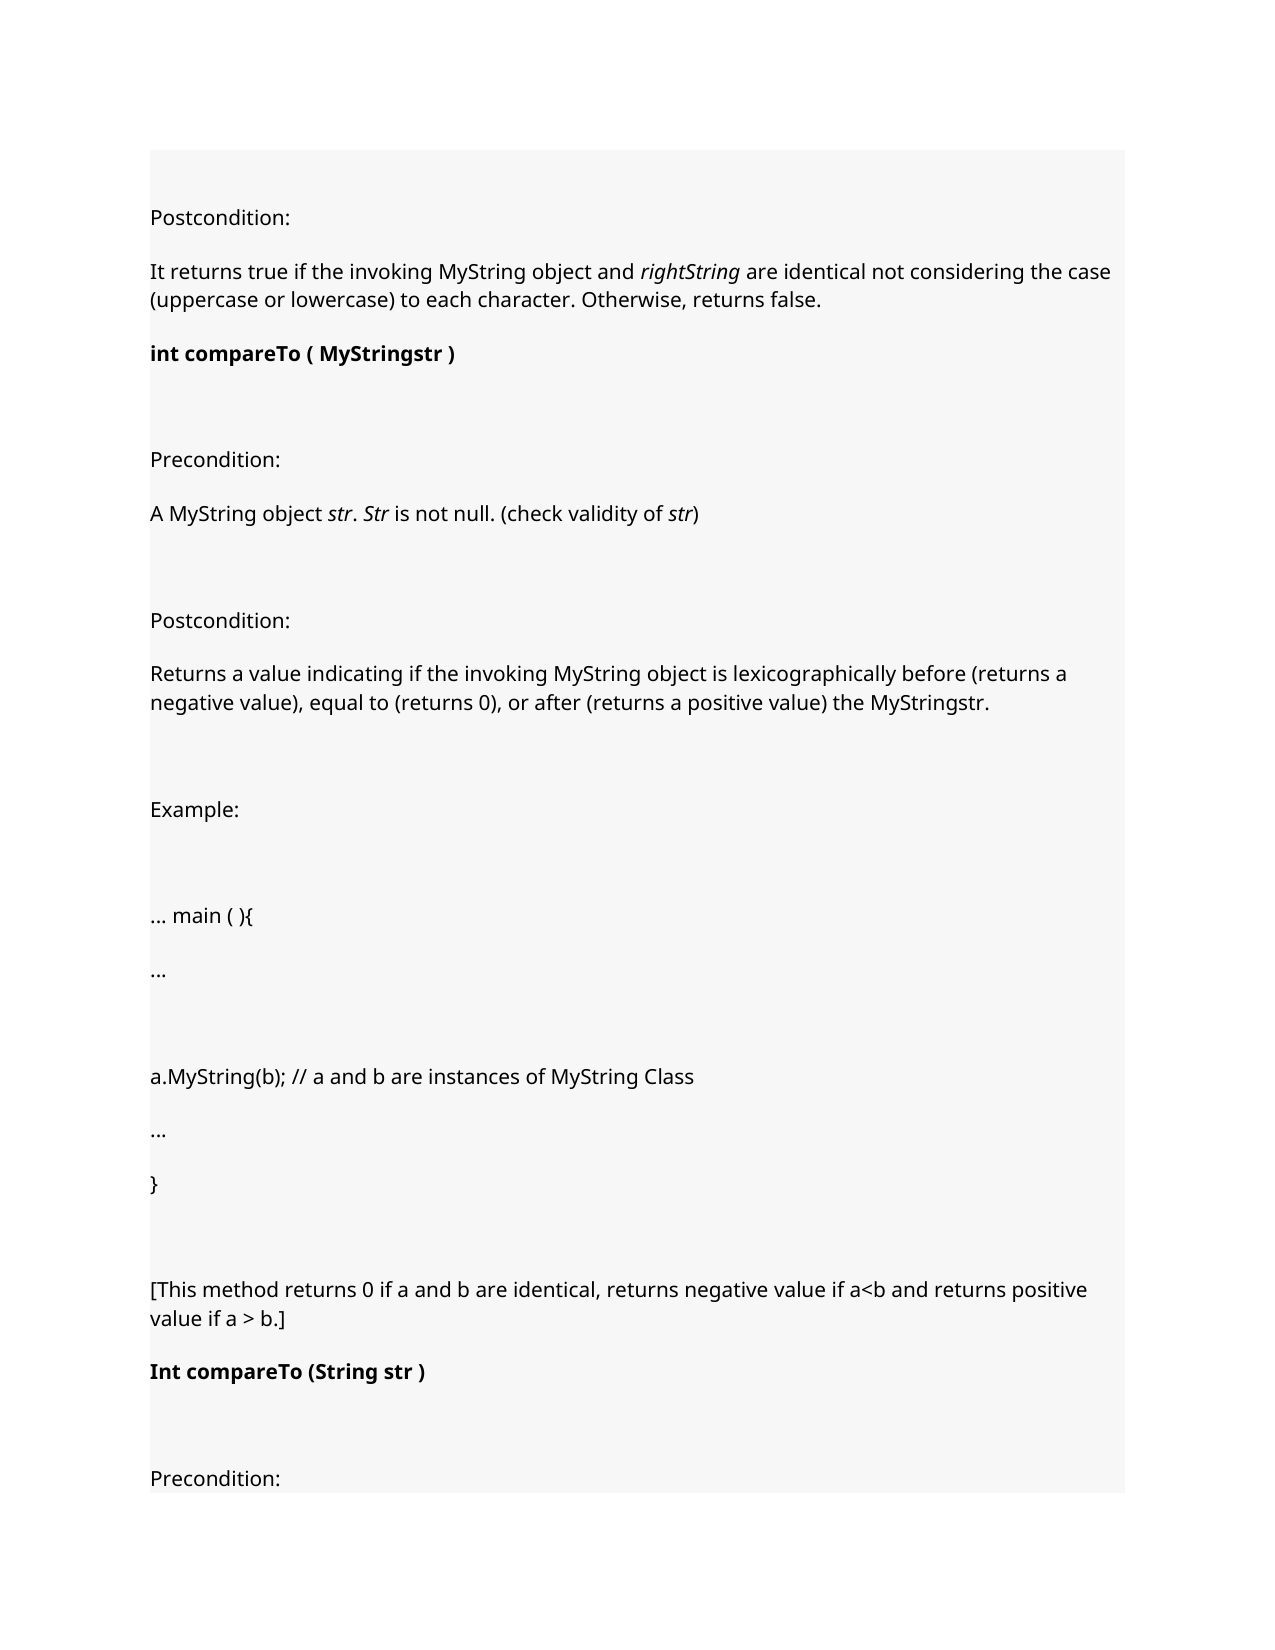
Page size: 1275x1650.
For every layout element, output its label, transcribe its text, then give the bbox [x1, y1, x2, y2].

text a.MyString(b); // a and b are instances of MyString Class [150, 1062, 1125, 1090]
text Precondition: [150, 1464, 1125, 1493]
text ... [150, 1115, 1125, 1144]
text Int compareTo (String str ) [150, 1357, 1125, 1386]
text Returns a value indicating if the invoking MyString object is lexicographically before (returns a negative value), equal to (returns 0), or after (returns a positive value) the MyStringstr. [150, 659, 1125, 716]
text ... main ( ){ [150, 902, 1125, 930]
text Precondition: [150, 446, 1125, 474]
text ... [150, 955, 1125, 983]
text A MyString object str. Str is not null. (check validity of str) [150, 499, 1125, 527]
text Postcondition: [150, 606, 1125, 634]
text [This method returns 0 if a and b are identical, returns negative value if a<b and returns positive value if a > b.] [150, 1276, 1125, 1332]
text int compareTo ( MyStringstr ) [150, 339, 1125, 367]
text Postcondition: [150, 203, 1125, 232]
text Example: [150, 795, 1125, 823]
text It returns true if the invoking MyString object and rightString are identical not considering the case (uppercase or lowercase) to each character. Otherwise, returns false. [150, 257, 1125, 314]
text } [150, 1169, 1125, 1197]
